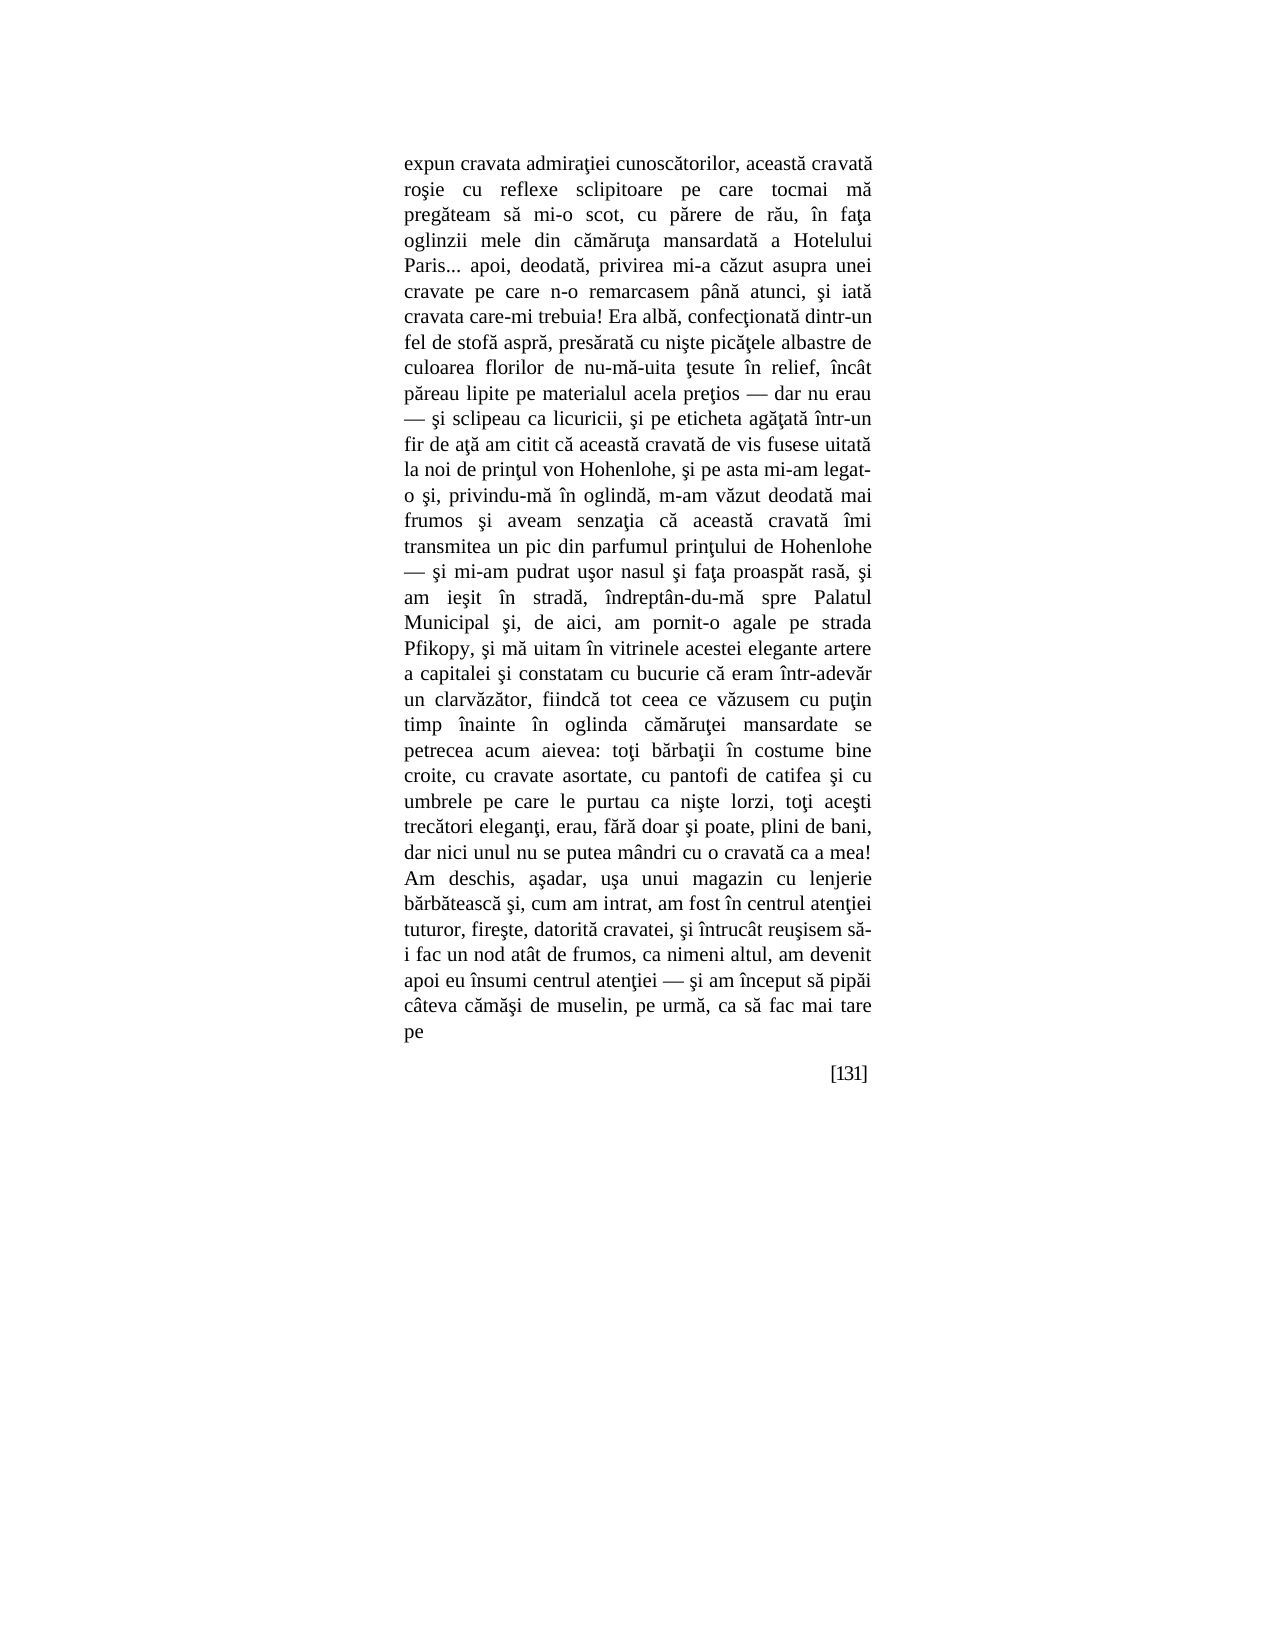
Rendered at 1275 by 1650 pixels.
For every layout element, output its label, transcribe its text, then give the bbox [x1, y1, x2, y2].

text [131] [404, 1061, 869, 1085]
text expun cravata admiraţiei cunoscătorilor, această cravată roşie cu reflexe sclipitoare pe care tocmai mă pregăteam să mi-o scot, cu părere de rău, în faţa oglinzii mele din cămăruţa mansardată a Hotelului Paris... apoi, deodată, privirea mi-a căzut asupra unei cravate pe care n-o remarcasem până atunci, şi iată cravata care-mi trebuia! Era albă, confecţionată dintr-un fel de stofă aspră, presărată cu nişte picăţele albastre de culoarea florilor de nu-mă-uita ţesute în relief, încât păreau lipite pe materialul acela preţios — dar nu erau — şi sclipeau ca licuricii, şi pe eticheta agăţată într-un fir de aţă am citit că această cravată de vis fusese uitată la noi de prinţul von Hohenlohe, şi pe asta mi-am legat-o şi, privindu-mă în oglindă, m-am văzut deodată mai frumos şi aveam senzaţia că această cravată îmi transmitea un pic din parfumul prinţului de Hohenlohe — şi mi-am pudrat uşor nasul şi faţa proaspăt rasă, şi am ieşit în stradă, îndreptân-du-mă spre Palatul Municipal şi, de aici, am pornit-o agale pe strada Pfikopy, şi mă uitam în vitrinele acestei elegante artere a capitalei şi constatam cu bucurie că eram într-adevăr un clarvăzător, fiindcă tot ceea ce văzusem cu puţin timp înainte în oglinda cămăruţei mansardate se petrecea acum aievea: toţi bărbaţii în costume bine croite, cu cravate asortate, cu pantofi de catifea şi cu umbrele pe care le purtau ca nişte lorzi, toţi aceşti trecători eleganţi, erau, fără doar şi poate, plini de bani, dar nici unul nu se putea mândri cu o cravată ca a mea! Am deschis, aşadar, uşa unui magazin cu lenjerie bărbătească şi, cum am intrat, am fost în centrul atenţiei tuturor, fireşte, datorită cravatei, şi întrucât reuşisem să-i fac un nod atât de frumos, ca nimeni altul, am devenit apoi eu însumi centrul atenţiei — şi am început să pipăi câteva cămăşi de muselin, pe urmă, ca să fac mai tare pe [404, 150, 872, 1043]
